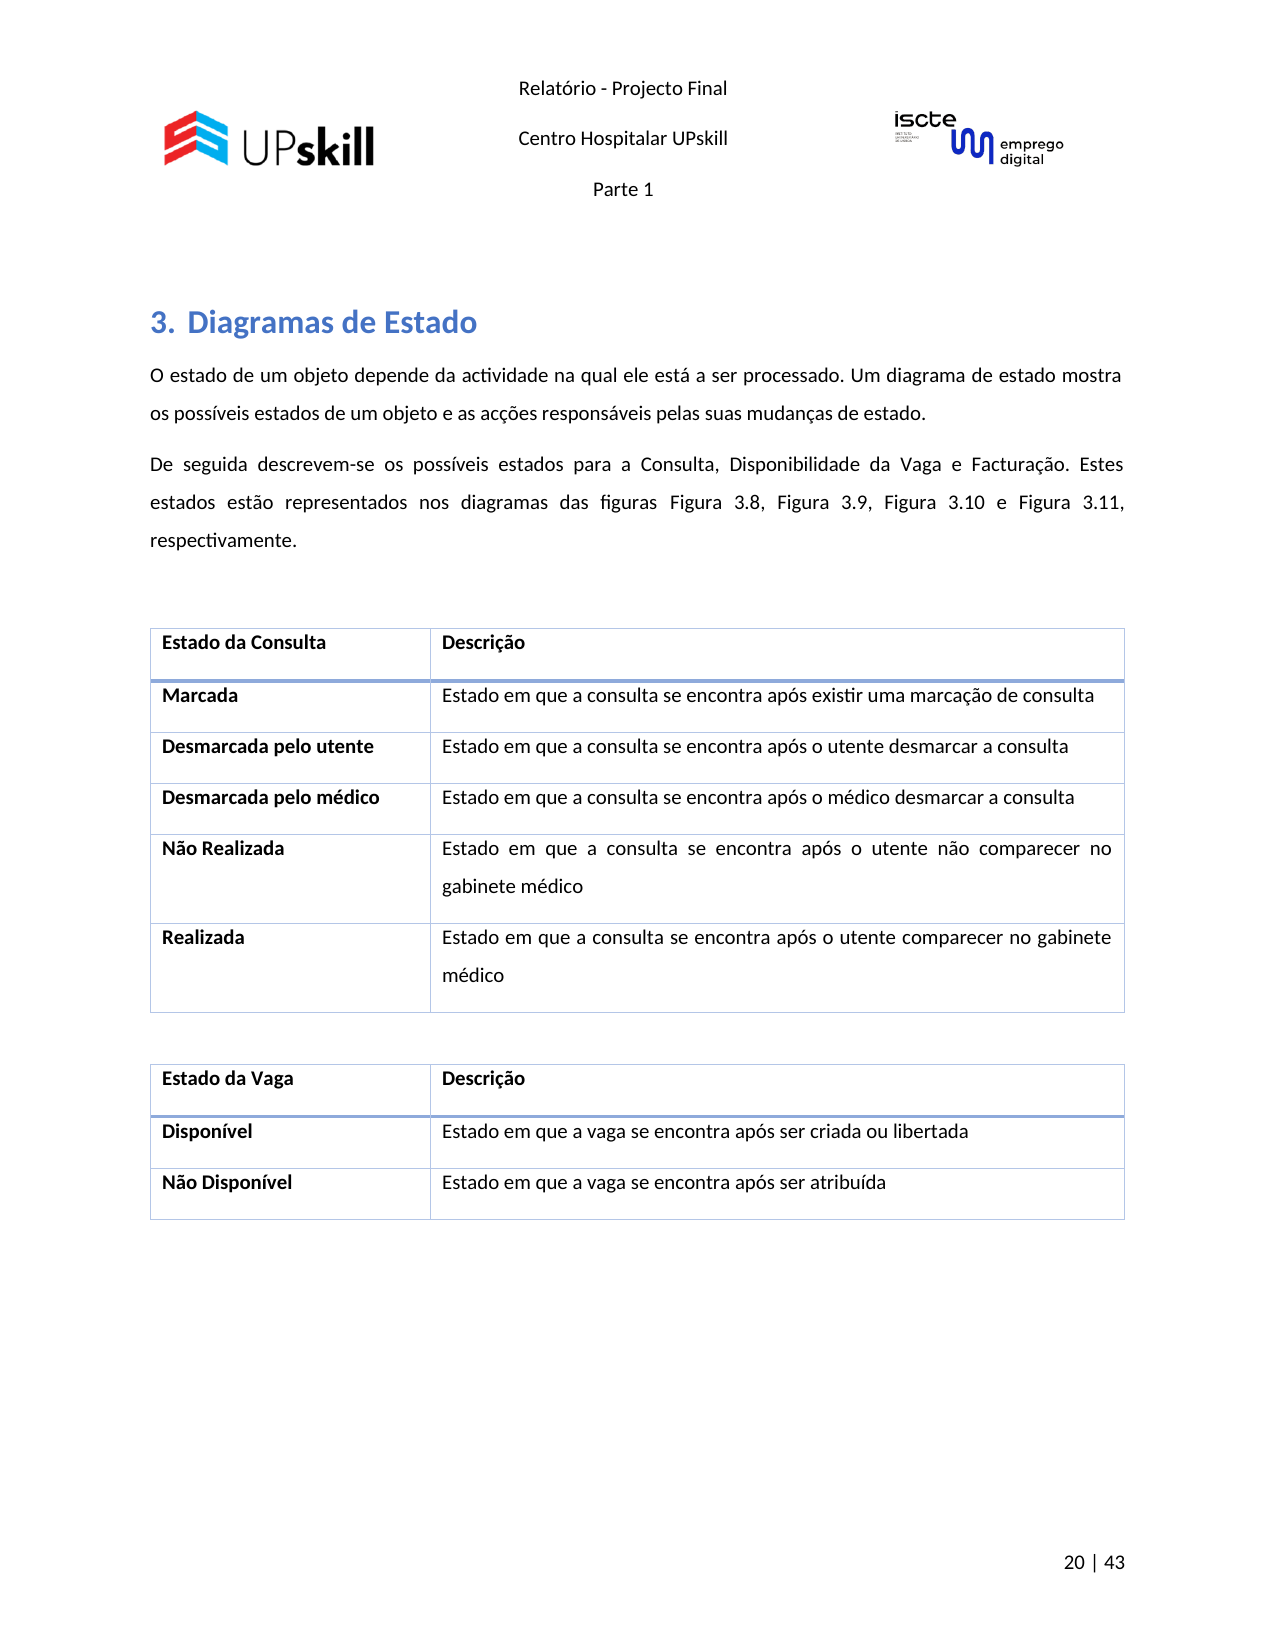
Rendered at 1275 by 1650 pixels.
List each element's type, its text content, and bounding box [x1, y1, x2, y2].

table_cell Estado em que a vaga se encontra após ser atribuída [431, 1169, 1124, 1219]
table_cell Marcada [151, 683, 430, 732]
table_cell Não Realizada [151, 835, 430, 923]
table_cell Realizada [151, 924, 430, 1012]
subtitle Diagramas de Estado [150, 301, 1125, 342]
table_header Descrição [431, 629, 1124, 679]
table_cell Estado em que a consulta se encontra após existir uma marcação de consulta [431, 683, 1124, 732]
table_cell Estado em que a consulta se encontra após o utente não comparecer no gabinete médico [431, 835, 1124, 923]
table_cell Estado em que a consulta se encontra após o utente comparecer no gabinete médico [431, 924, 1124, 1012]
table_cell Disponível [151, 1118, 430, 1168]
picture [889, 108, 1067, 168]
table_header Estado da Vaga [151, 1065, 430, 1115]
table_cell Não Disponível [151, 1169, 430, 1219]
table_header Descrição [431, 1065, 1124, 1115]
table_cell Estado em que a consulta se encontra após o utente desmarcar a consulta [431, 733, 1124, 783]
table_cell Desmarcada pelo médico [151, 784, 430, 834]
table_cell Estado em que a vaga se encontra após ser criada ou libertada [431, 1118, 1124, 1168]
table_cell Desmarcada pelo utente [151, 733, 430, 783]
picture [161, 108, 376, 168]
table_header Estado da Consulta [151, 629, 430, 679]
table_cell Estado em que a consulta se encontra após o médico desmarcar a consulta [431, 784, 1124, 834]
text O estado de um objeto depende da actividade na qual ele está a ser processado. Um diagrama de estado mostra os possíveis estados de um objeto e as acções responsáveis pelas suas mudanças de estado. [150, 362, 1125, 426]
